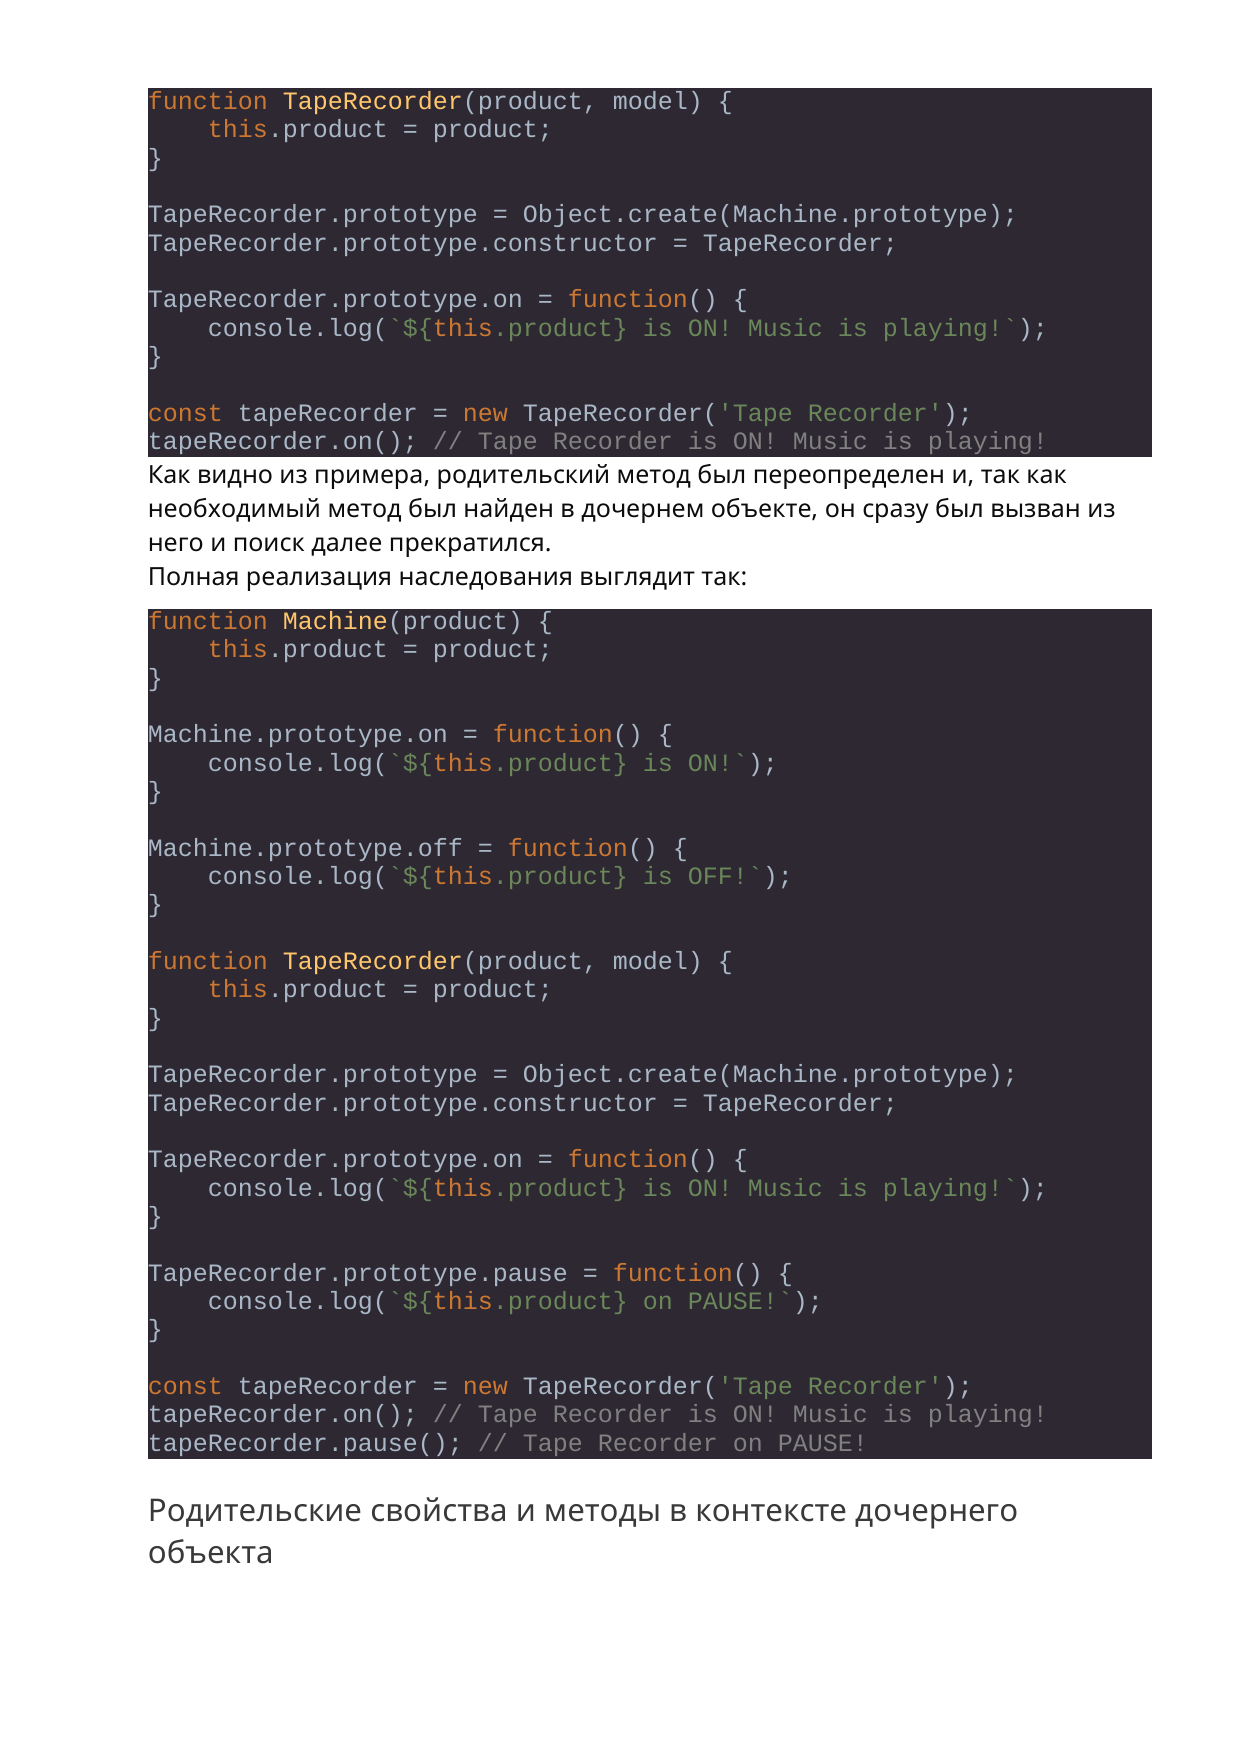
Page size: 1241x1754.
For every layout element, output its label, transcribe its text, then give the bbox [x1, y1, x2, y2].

text TapeRecorder.prototype.pause = function() { [148, 1260, 1152, 1289]
text TapeRecorder.prototype = Object.create(Machine.prototype); [148, 202, 1152, 230]
text this.product = product; [148, 117, 1152, 145]
text } [148, 1317, 1152, 1345]
text TapeRecorder.prototype.constructor = TapeRecorder; [148, 1090, 1152, 1119]
text } [148, 892, 1152, 920]
text Machine.prototype.on = function() { [148, 722, 1152, 750]
text TapeRecorder.prototype = Object.create(Machine.prototype); [148, 1062, 1152, 1090]
text tapeRecorder.pause(); // Tape Recorder on PAUSE! [148, 1430, 1152, 1459]
text } [148, 1005, 1152, 1034]
text TapeRecorder.prototype.on = function() { [148, 1147, 1152, 1175]
text Родительские свойства и методы в контексте дочернего объекта [148, 1488, 1152, 1573]
text console.log(`${this.product} on PAUSE!`); [148, 1289, 1152, 1317]
text const tapeRecorder = new TapeRecorder('Tape Recorder'); [148, 1374, 1152, 1402]
text } [148, 779, 1152, 807]
text const tapeRecorder = new TapeRecorder('Tape Recorder'); [148, 400, 1152, 428]
text tapeRecorder.on(); // Tape Recorder is ON! Music is playing! [148, 1402, 1152, 1430]
text function TapeRecorder(product, model) { [148, 88, 1152, 117]
text } [148, 145, 1152, 173]
text console.log(`${this.product} is ON! Music is playing!`); [148, 1175, 1152, 1204]
text function TapeRecorder(product, model) { [148, 949, 1152, 977]
text this.product = product; [148, 977, 1152, 1005]
text } [148, 665, 1152, 694]
text console.log(`${this.product} is ON!`); [148, 750, 1152, 779]
text TapeRecorder.prototype.constructor = TapeRecorder; [148, 230, 1152, 258]
text function Machine(product) { [148, 609, 1152, 637]
text } [148, 343, 1152, 372]
text console.log(`${this.product} is ON! Music is playing!`); [148, 315, 1152, 343]
text this.product = product; [148, 637, 1152, 665]
text tapeRecorder.on(); // Tape Recorder is ON! Music is playing! [148, 428, 1152, 457]
text TapeRecorder.prototype.on = function() { [148, 287, 1152, 315]
text console.log(`${this.product} is OFF!`); [148, 864, 1152, 892]
text } [148, 1204, 1152, 1232]
text Machine.prototype.off = function() { [148, 835, 1152, 864]
text Как видно из примера, родительский метод был переопределен и, так как необходимый метод был найден в дочернем объекте, он сразу был вызван из него и поиск далее прекратился. Полная реализация наследования выглядит так: [148, 457, 1152, 593]
